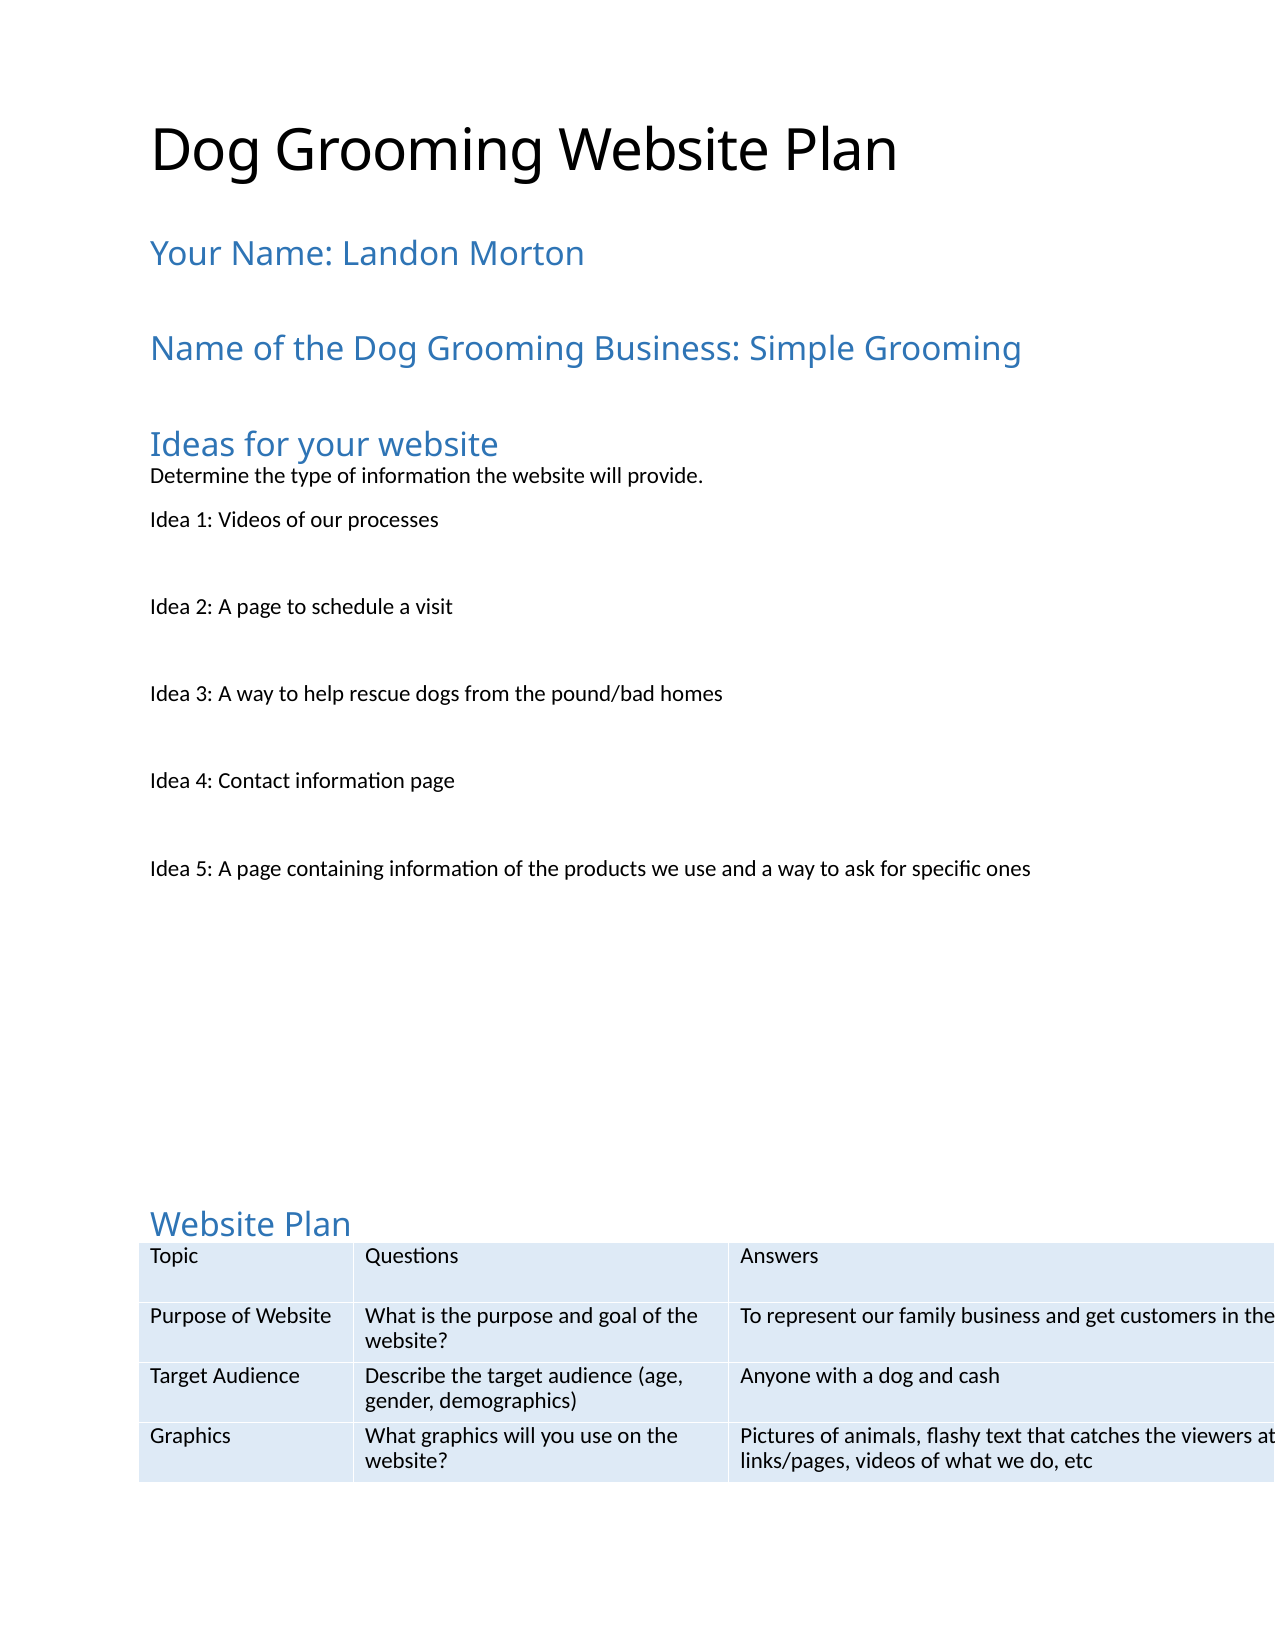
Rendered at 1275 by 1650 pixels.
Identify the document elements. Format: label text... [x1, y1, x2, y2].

text Website Plan [150, 1215, 1125, 1242]
text Idea 1: Videos of our processes [150, 506, 1125, 532]
table_cell Graphics [139, 1423, 353, 1482]
table_cell Pictures of animals, flashy text that catches the viewers attention and leads them to new links/pages, videos of what we do, etc [729, 1423, 1274, 1482]
table_cell Anyone with a dog and cash [729, 1363, 1274, 1422]
text Determine the type of information the website will provide. [150, 462, 1125, 489]
text Dog Grooming Website Plan [150, 150, 252, 175]
text Your Name: Landon Morton [150, 244, 1125, 271]
table_cell What is the purpose and goal of the website? [354, 1303, 728, 1362]
text Idea 3: A way to help rescue dogs from the pound/bad homes [150, 680, 1125, 707]
text Ideas for your website [150, 435, 1125, 462]
table_header Questions [354, 1243, 728, 1302]
text Dog Grooming Website Plan [540, 150, 1125, 175]
table_cell To represent our family business and get customers in the door [729, 1303, 1274, 1362]
table_header Topic [139, 1243, 353, 1302]
text Idea 2: A page to schedule a visit [150, 593, 1125, 620]
text Name of the Dog Grooming Business: Simple Grooming [150, 339, 1125, 366]
text Dog Grooming Website Plan [257, 150, 535, 175]
table_cell What graphics will you use on the website? [354, 1423, 728, 1482]
text Idea 5: A page containing information of the products we use and a way to ask for specific ones [150, 855, 1125, 882]
table_cell Describe the target audience (age, gender, demographics) [354, 1363, 728, 1422]
text Idea 4: Contact information page [150, 767, 1125, 794]
table_cell Target Audience [139, 1363, 353, 1422]
table_header Answers [729, 1243, 1274, 1302]
table_cell Purpose of Website [139, 1303, 353, 1362]
